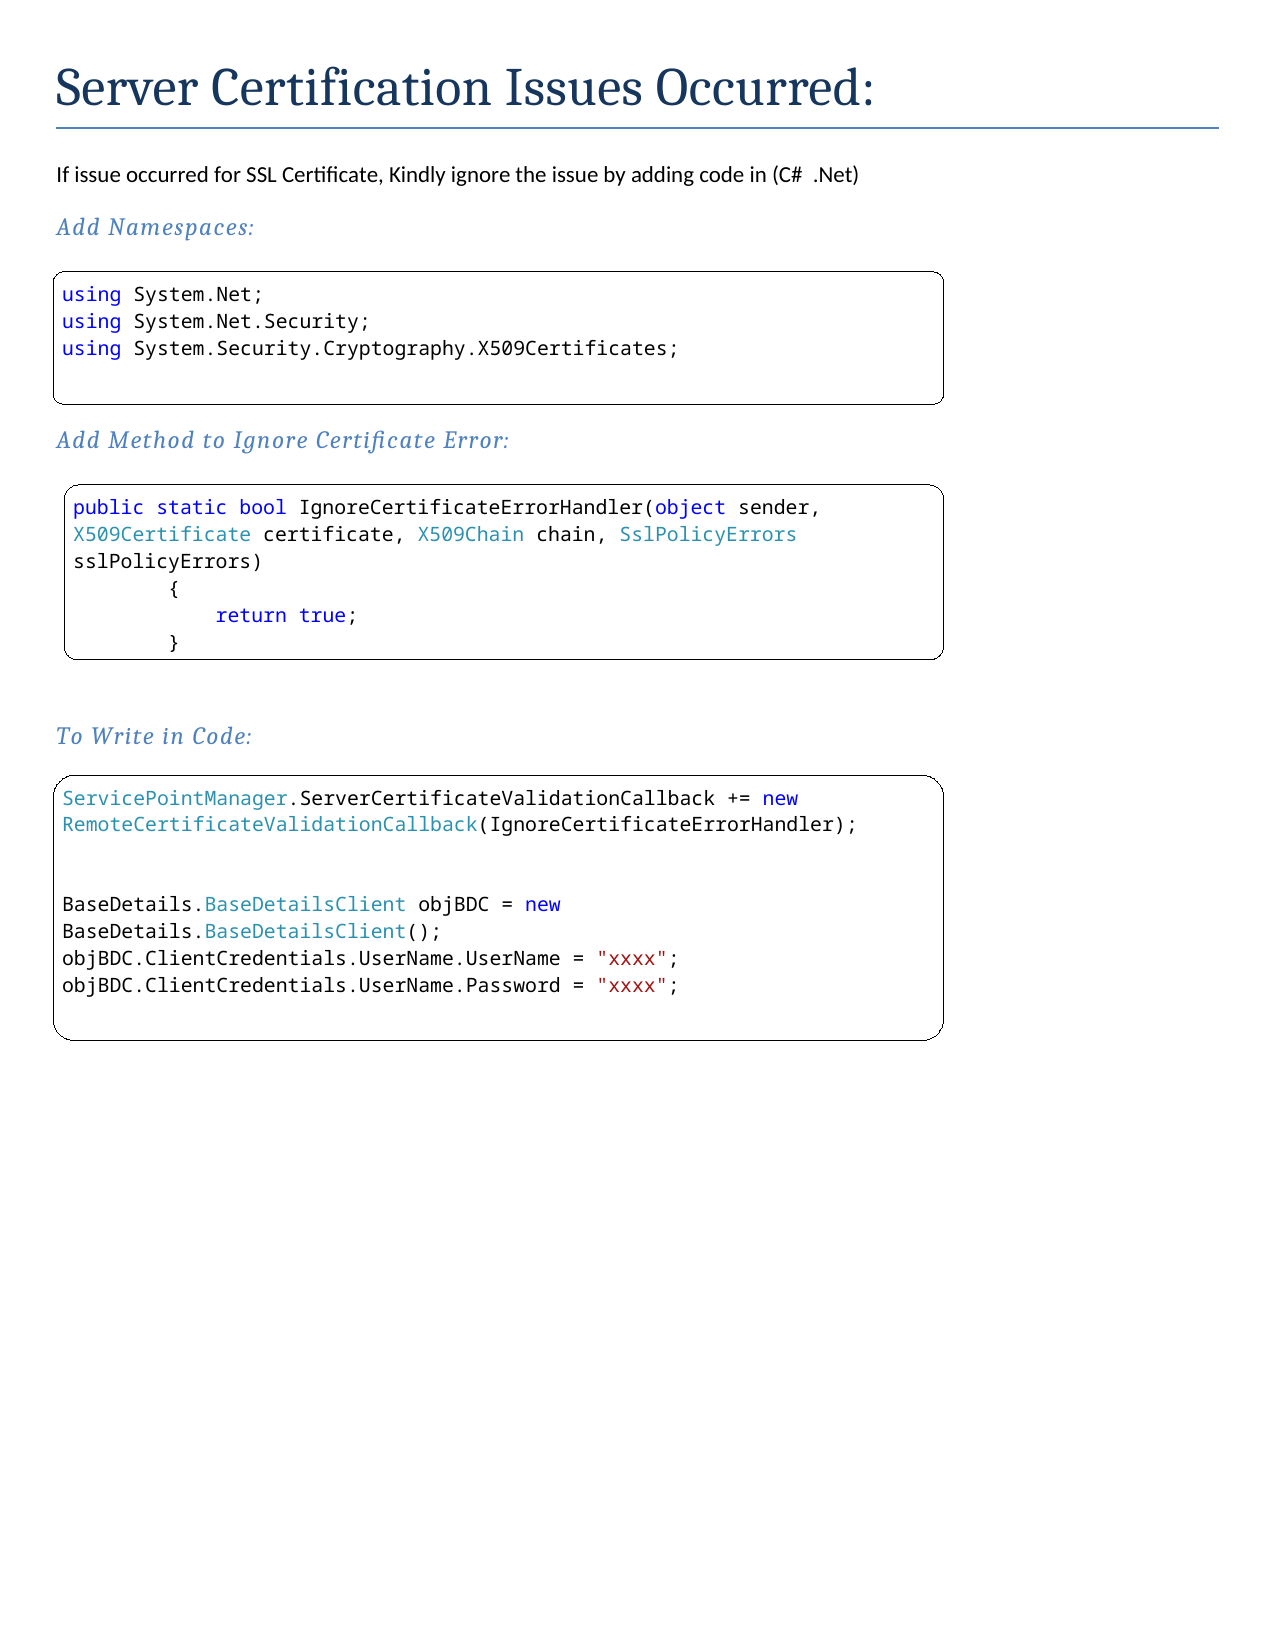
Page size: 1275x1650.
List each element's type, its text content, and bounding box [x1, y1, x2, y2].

text If issue occurred for SSL Certificate, Kindly ignore the issue by adding code in (C# .Net) [56, 160, 1219, 188]
subtitle Add Method to Ignore Certificate Error: [56, 426, 1219, 455]
subtitle To Write in Code: [56, 722, 1219, 751]
subtitle Add Namespaces: [56, 213, 1219, 242]
title Server Certification Issues Occurred: [56, 56, 1219, 127]
